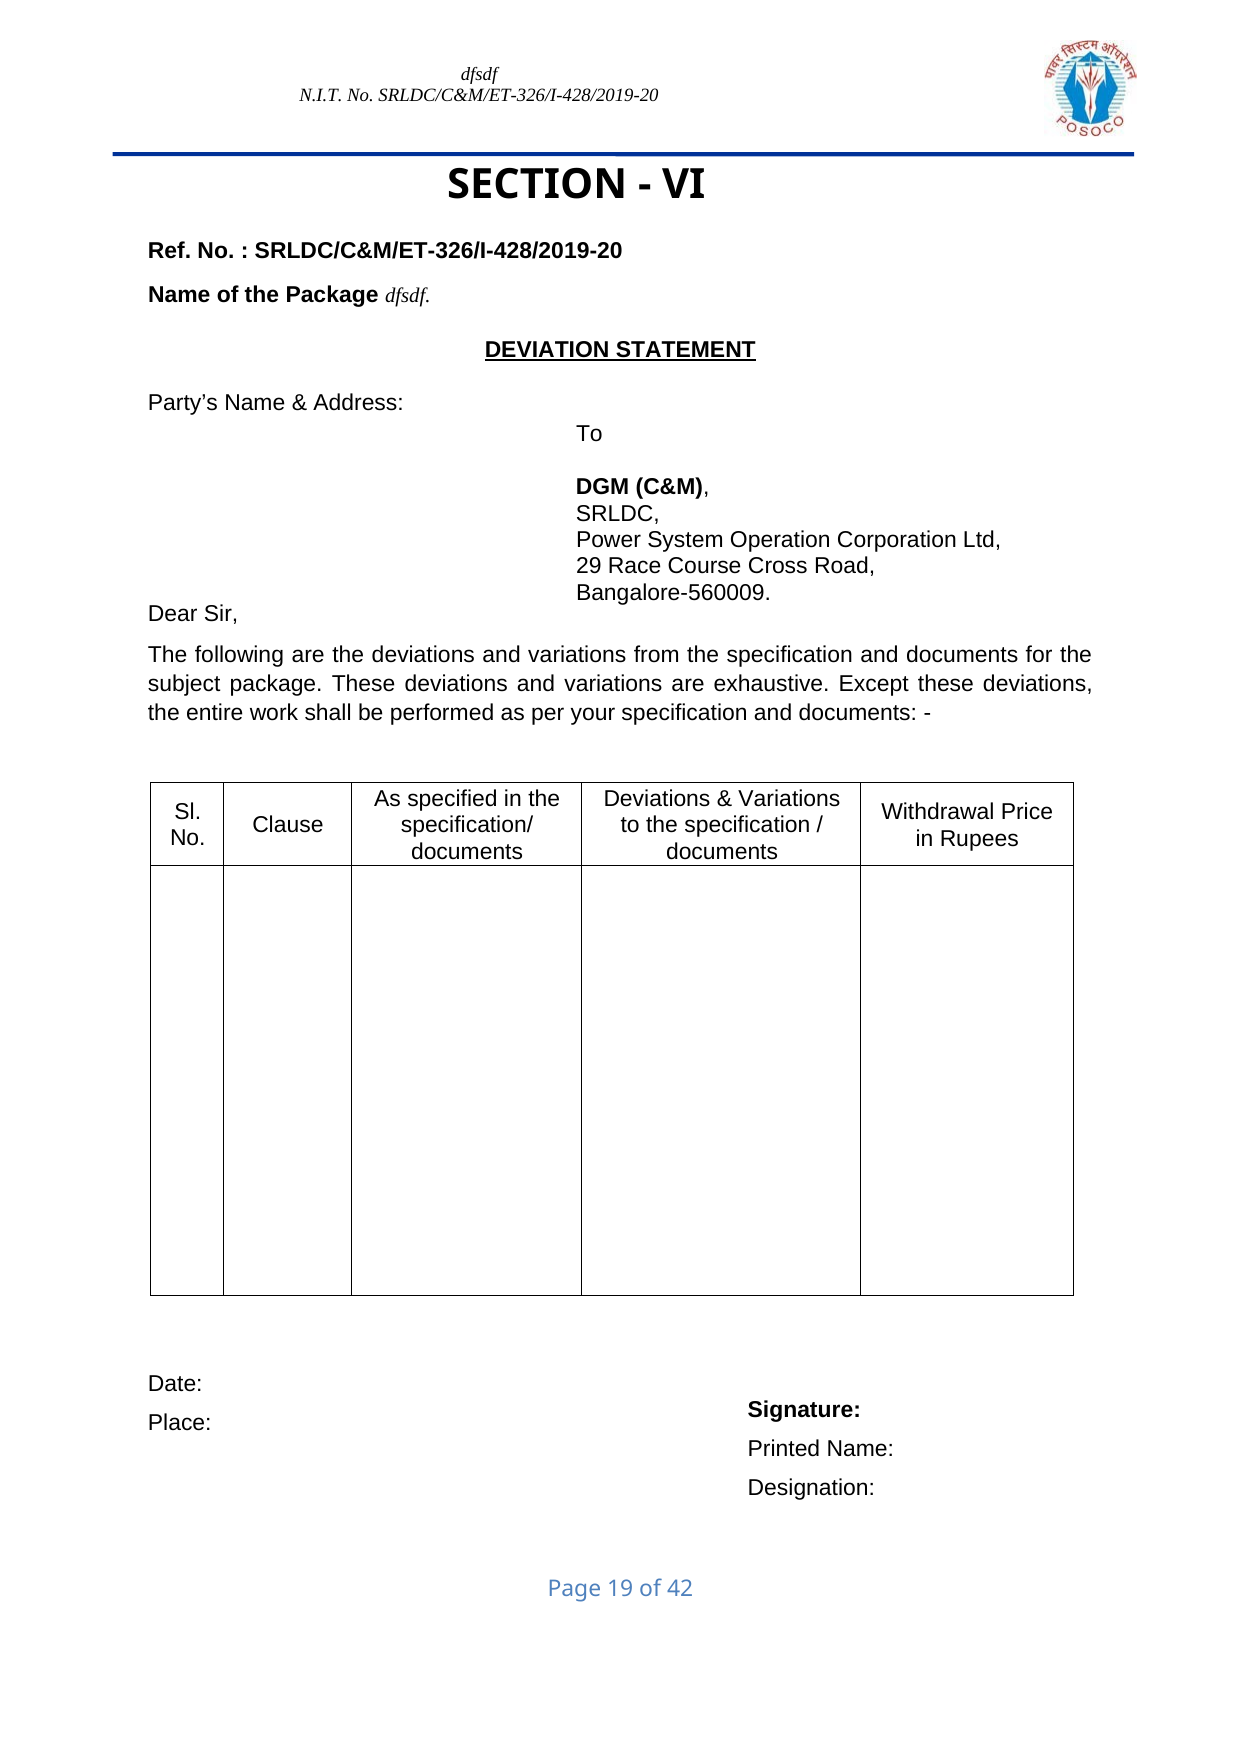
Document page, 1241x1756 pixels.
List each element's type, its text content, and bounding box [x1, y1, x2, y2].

table_cell [861, 866, 1073, 1295]
text Dear Sir, [148, 600, 408, 626]
text Name of the Package dfsdf. [148, 281, 1056, 307]
text To [576, 420, 1205, 447]
table_header Sl. No. [151, 783, 223, 865]
text DEVIATION STATEMENT [155, 336, 1086, 362]
text SRLDC, [576, 499, 891, 526]
text DGM (C&M), [576, 473, 891, 499]
text Bangalore-560009. [576, 579, 1002, 605]
text Signature: Printed Name: Designation: [747, 1396, 896, 1500]
text SECTION - VI [35, 154, 1117, 211]
table_cell [582, 866, 860, 1295]
table_cell [352, 866, 581, 1295]
table_header Withdrawal Price in Rupees [861, 783, 1073, 865]
text Ref. No. : SRLDC/C&M/ET-326/I-428/2019-20 [148, 237, 1205, 263]
table_header Clause [224, 783, 351, 865]
text Power System Operation Corporation Ltd, 29 Race Course Cross Road, [576, 526, 1002, 579]
picture [1044, 40, 1137, 137]
table_cell [151, 866, 223, 1295]
table_header Deviations & Variations to the specification / documents [582, 783, 860, 865]
text The following are the deviations and variations from the specification and documents for the subject package. These deviations and variations are exhaustive. Except these deviations, the entire work shall be performed as per your specification and documents: - [148, 641, 1093, 725]
text Party’s Name & Address: [148, 389, 408, 415]
table_header As specified in the specification/ documents [352, 783, 581, 865]
table_cell [224, 866, 351, 1295]
text Date: Place: [148, 1370, 213, 1435]
